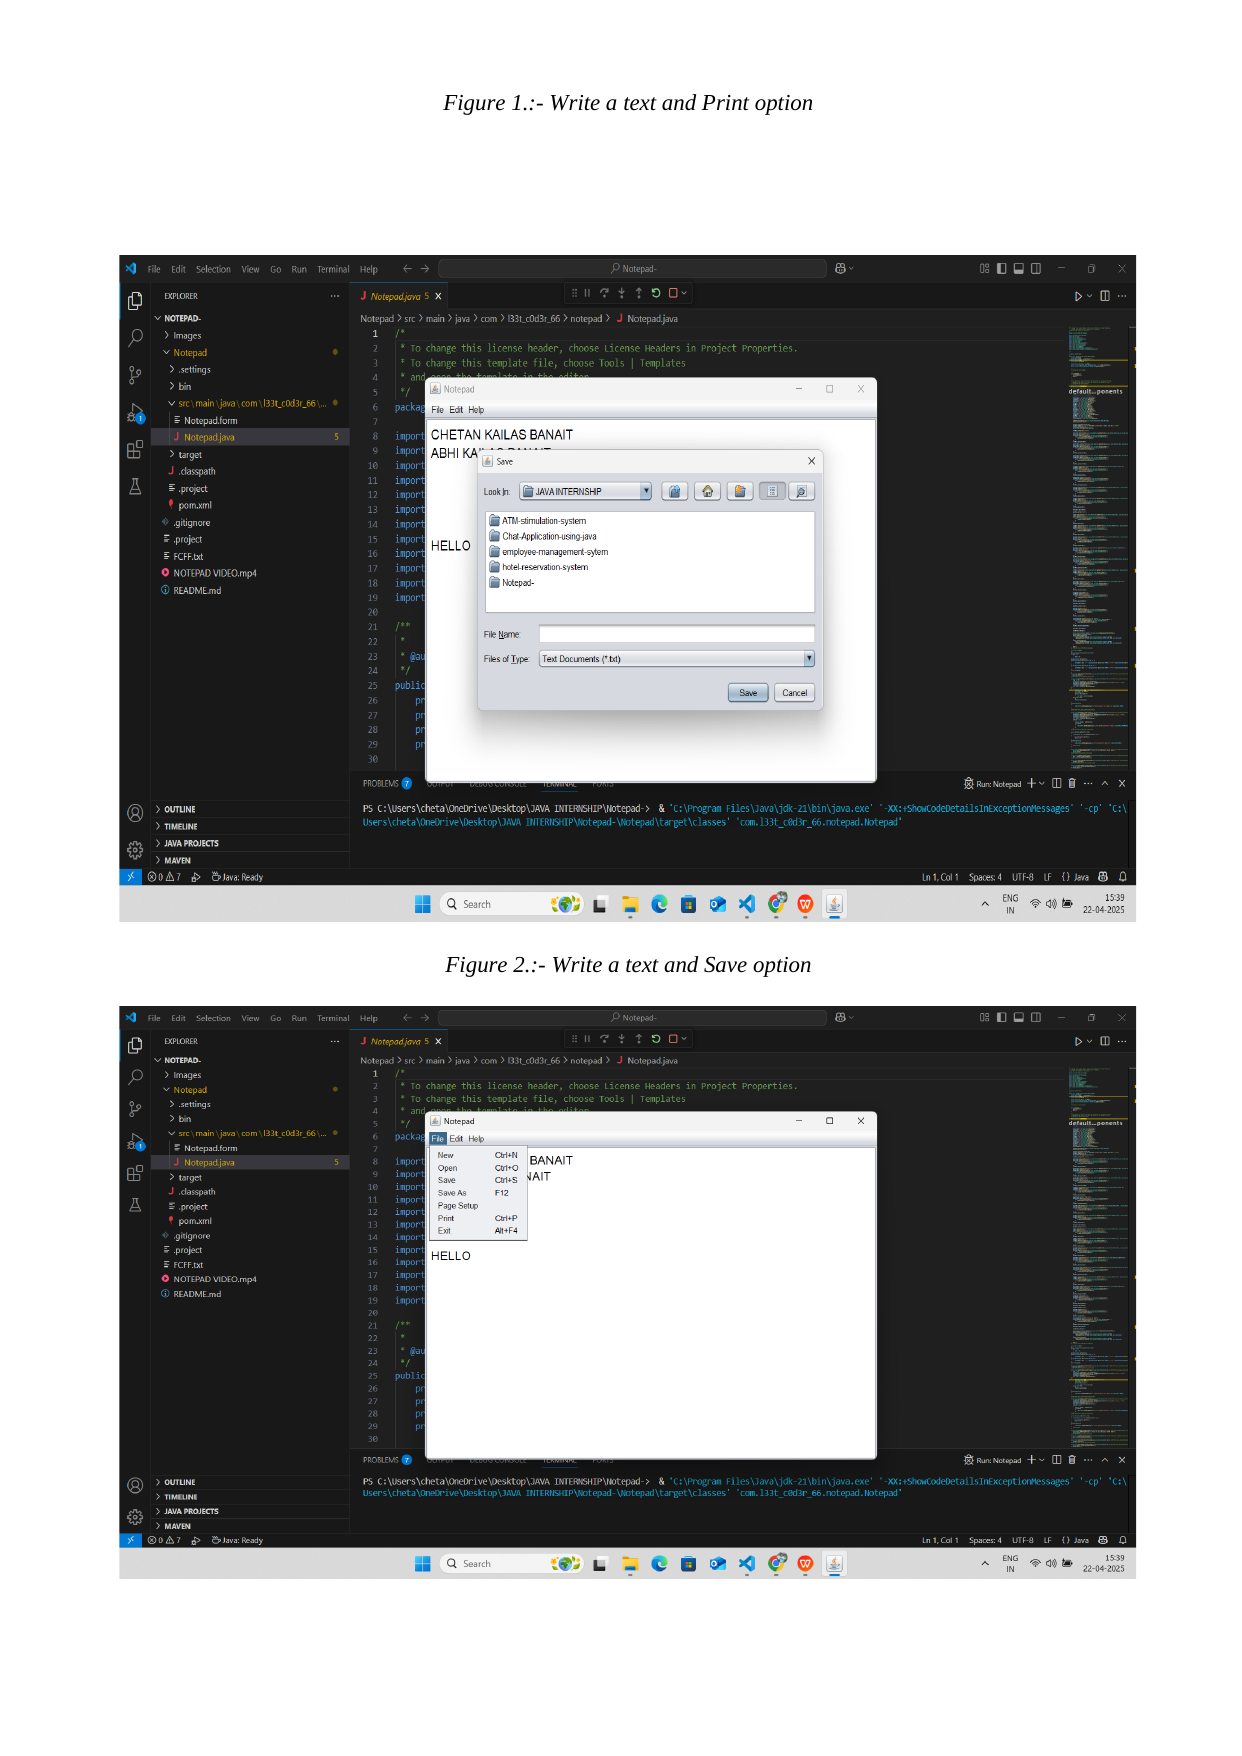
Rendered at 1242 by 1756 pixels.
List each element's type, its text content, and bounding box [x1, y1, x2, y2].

picture [119, 1006, 1137, 1579]
list Figure 1.:- Write a text and Print option [119, 88, 1137, 115]
list Figure 2.:- Write a text and Save option [119, 951, 1137, 978]
picture [119, 255, 1137, 922]
